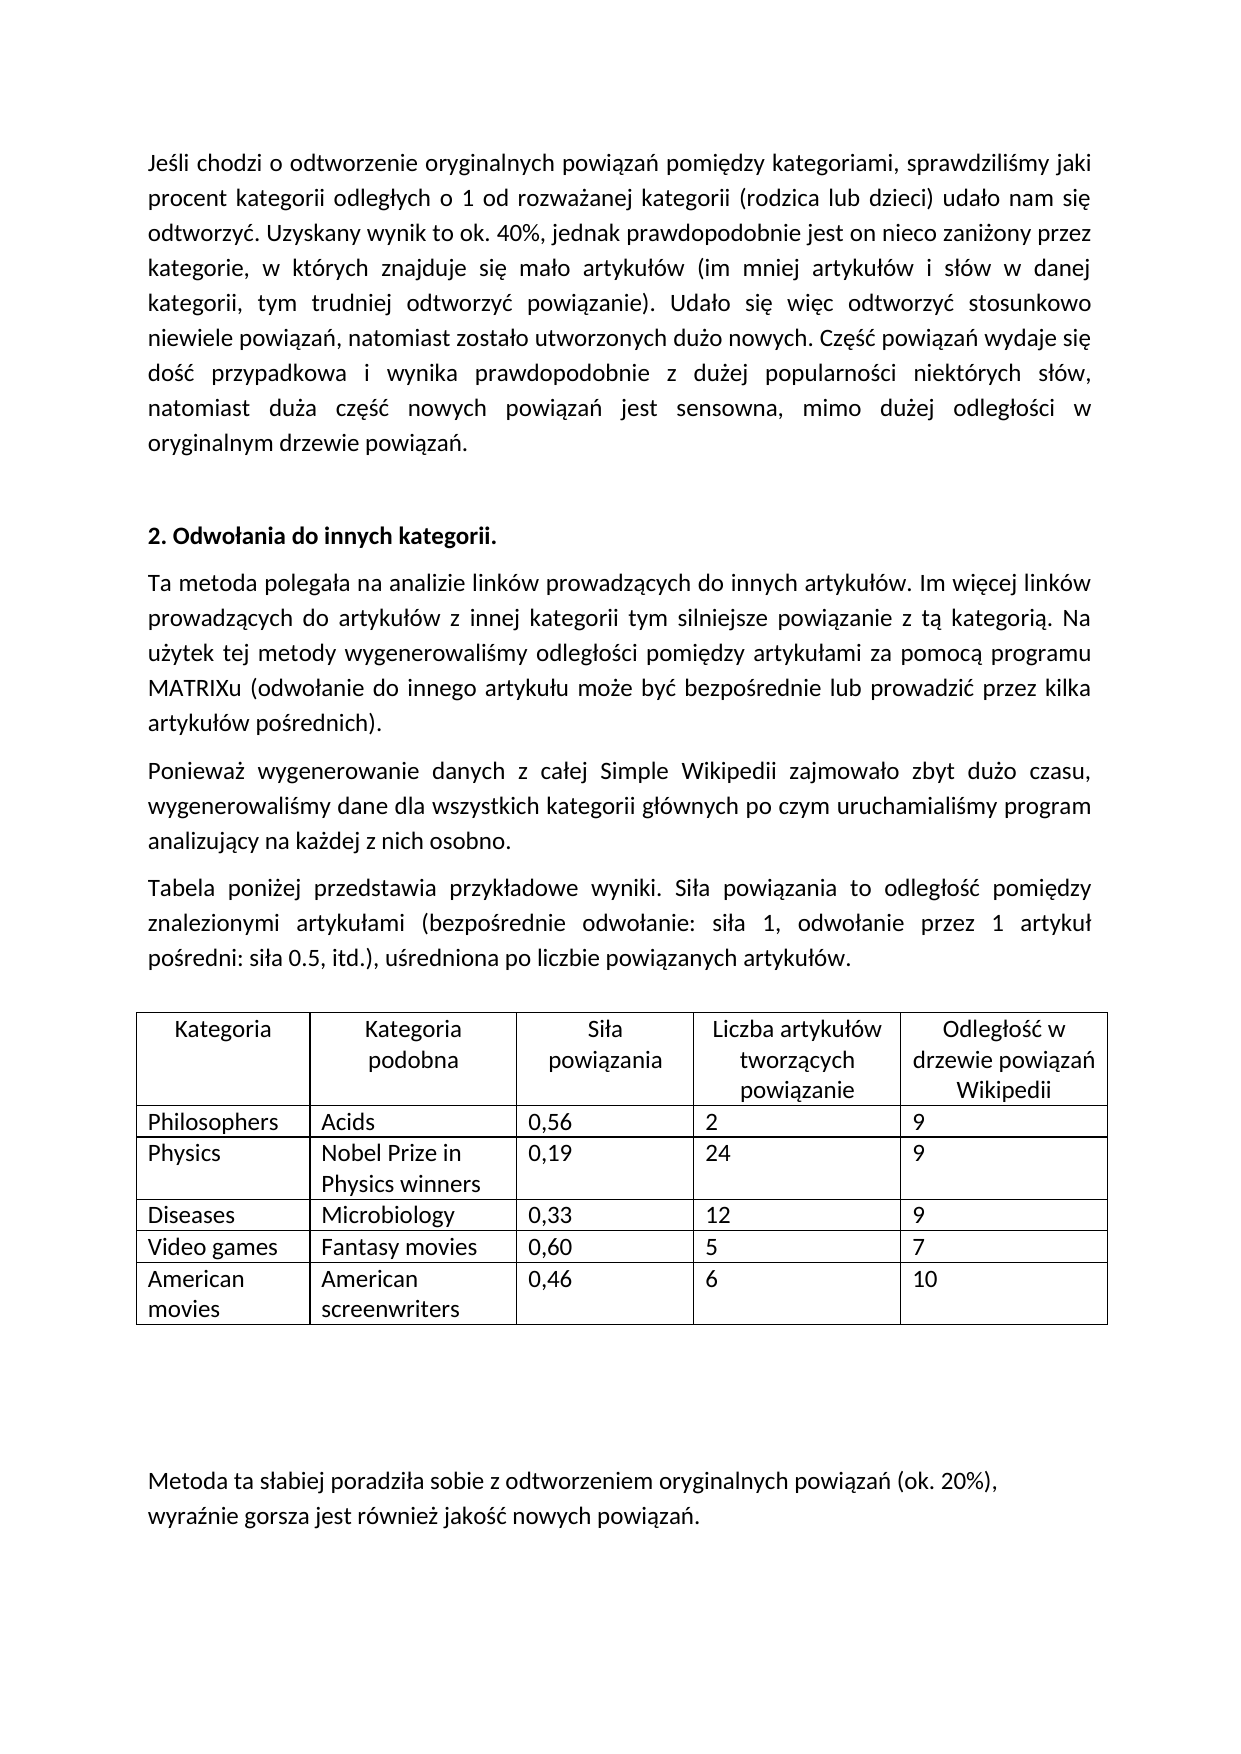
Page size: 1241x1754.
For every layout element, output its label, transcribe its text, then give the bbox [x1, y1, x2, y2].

table_cell 12 [694, 1200, 900, 1230]
text 2. Odwołania do innych kategorii. [148, 520, 1093, 550]
table_cell Microbiology [311, 1200, 516, 1230]
table_header Siła powiązania [517, 1013, 693, 1105]
table_header Liczba artykułów tworzących powiązanie [694, 1013, 900, 1105]
table_cell 7 [901, 1231, 1107, 1262]
table_cell 0,56 [517, 1106, 693, 1136]
table_cell Fantasy movies [311, 1231, 516, 1262]
table_cell 9 [901, 1200, 1107, 1230]
table_cell 9 [901, 1106, 1107, 1136]
table_cell 0,19 [517, 1138, 693, 1198]
text Ponieważ wygenerowanie danych z całej Simple Wikipedii zajmowało zbyt dużo czasu, wygenerowaliśmy dane dla wszystkich kategorii głównych po czym uruchamialiśmy program analizujący na każdej z nich osobno. [148, 755, 1093, 855]
table_cell 5 [694, 1231, 900, 1262]
table_cell 24 [694, 1138, 900, 1198]
table_cell Video games [137, 1231, 309, 1262]
table_cell Physics [137, 1138, 309, 1198]
table_header Odległość w drzewie powiązań Wikipedii [901, 1013, 1107, 1105]
table_cell American movies [137, 1263, 309, 1324]
table_cell Acids [311, 1106, 516, 1136]
table_cell Nobel Prize in Physics winners [311, 1138, 516, 1198]
table_cell Philosophers [137, 1106, 309, 1136]
table_cell 0,60 [517, 1231, 693, 1262]
table_cell 0,33 [517, 1200, 693, 1230]
text Metoda ta słabiej poradziła sobie z odtworzeniem oryginalnych powiązań (ok. 20%), wyraźnie gorsza jest również jakość nowych powiązań. [148, 1465, 1093, 1530]
table_header Kategoria podobna [311, 1013, 516, 1105]
text Ta metoda polegała na analizie linków prowadzących do innych artykułów. Im więcej linków prowadzących do artykułów z innej kategorii tym silniejsze powiązanie z tą kategorią. Na użytek tej metody wygenerowaliśmy odległości pomiędzy artykułami za pomocą programu MATRIXu (odwołanie do innego artykułu może być bezpośrednie lub prowadzić przez kilka artykułów pośrednich). [148, 567, 1093, 738]
table_cell 10 [901, 1263, 1107, 1324]
table_cell 0,46 [517, 1263, 693, 1324]
text Tabela poniżej przedstawia przykładowe wyniki. Siła powiązania to odległość pomiędzy znalezionymi artykułami (bezpośrednie odwołanie: siła 1, odwołanie przez 1 artykuł pośredni: siła 0.5, itd.), uśredniona po liczbie powiązanych artykułów. [148, 872, 1093, 973]
table_cell 2 [694, 1106, 900, 1136]
table_cell Diseases [137, 1200, 309, 1230]
text Jeśli chodzi o odtworzenie oryginalnych powiązań pomiędzy kategoriami, sprawdziliśmy jaki procent kategorii odległych o 1 od rozważanej kategorii (rodzica lub dzieci) udało nam się odtworzyć. Uzyskany wynik to ok. 40%, jednak prawdopodobnie jest on nieco zaniżony przez kategorie, w których znajduje się mało artykułów (im mniej artykułów i słów w danej kategorii, tym trudniej odtworzyć powiązanie). Udało się więc odtworzyć stosunkowo niewiele powiązań, natomiast zostało utworzonych dużo nowych. Część powiązań wydaje się dość przypadkowa i wynika prawdopodobnie z dużej popularności niektórych słów, natomiast duża część nowych powiązań jest sensowna, mimo dużej odległości w oryginalnym drzewie powiązań. [148, 148, 1093, 458]
table_header Kategoria [137, 1013, 309, 1105]
table_cell American screenwriters [311, 1263, 516, 1324]
table_cell 6 [694, 1263, 900, 1324]
table_cell 9 [901, 1138, 1107, 1198]
